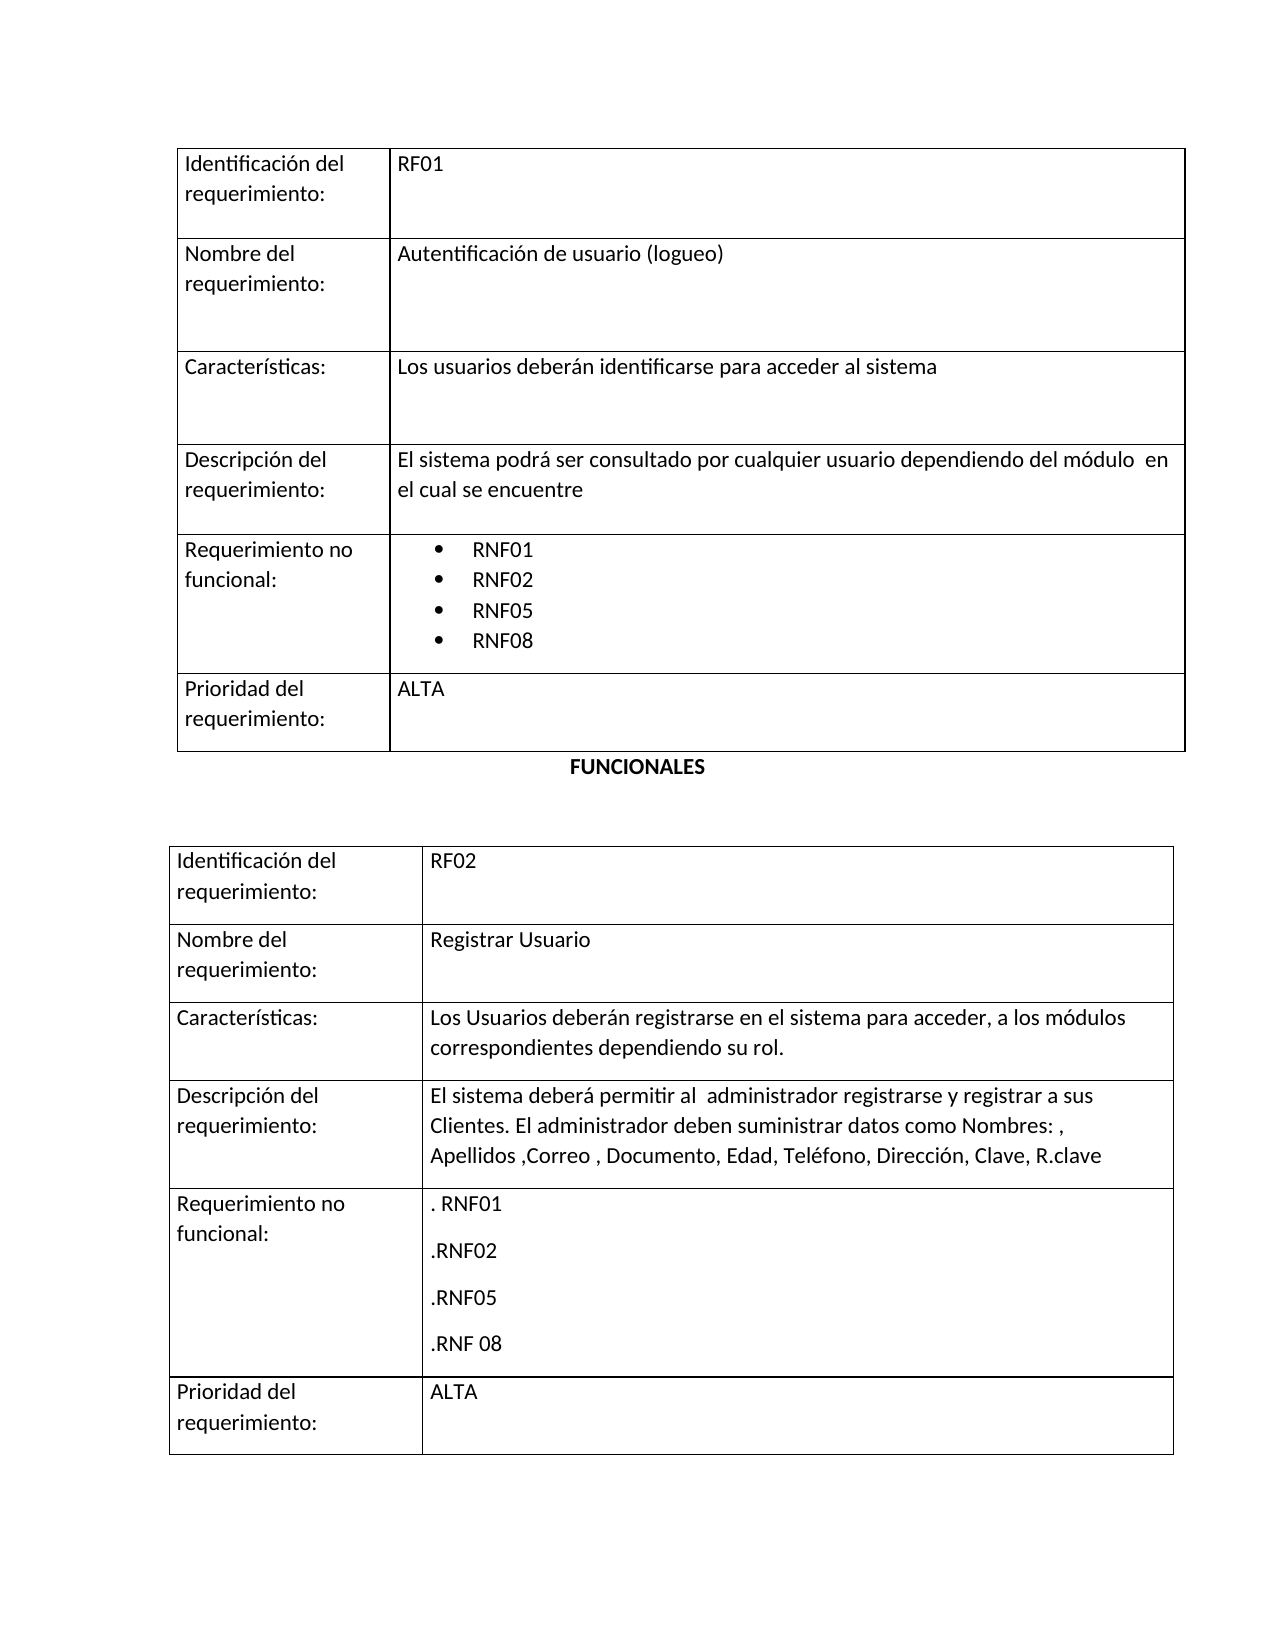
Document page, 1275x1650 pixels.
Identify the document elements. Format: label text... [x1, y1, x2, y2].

text FUNCIONALES [177, 752, 1098, 780]
table_header RF01 [391, 149, 1184, 238]
table_header Identificación del requerimiento: [178, 149, 389, 238]
table_cell El sistema podrá ser consultado por cualquier usuario dependiendo del módulo en el cual se encuentre [391, 445, 1184, 534]
table_cell Prioridad del requerimiento: [178, 674, 389, 751]
table_cell ALTA [391, 674, 1184, 751]
table_cell Requerimiento no funcional: [170, 1189, 422, 1376]
table_header Identificación del requerimiento: [170, 847, 422, 924]
table_cell Nombre del requerimiento: [178, 239, 389, 351]
table_cell Los Usuarios deberán registrarse en el sistema para acceder, a los módulos correspondientes dependiendo su rol. [423, 1003, 1173, 1080]
table_cell Nombre del requerimiento: [170, 925, 422, 1002]
table_cell Características: [178, 352, 389, 444]
table_cell Registrar Usuario [423, 925, 1173, 1002]
table_cell Los usuarios deberán identificarse para acceder al sistema [391, 352, 1184, 444]
table_cell . RNF01 .RNF02 .RNF05 .RNF 08 [423, 1189, 1173, 1376]
table_cell El sistema deberá permitir al administrador registrarse y registrar a sus Clientes. El administrador deben suministrar datos como Nombres: , Apellidos ,Correo , Documento, Edad, Teléfono, Dirección, Clave, R.clave [423, 1081, 1173, 1188]
table_cell RNF01 RNF02 RNF05 RNF08 [391, 535, 1184, 673]
table_cell ALTA [423, 1378, 1173, 1454]
table_cell Características: [170, 1003, 422, 1080]
table_cell Autentificación de usuario (logueo) [391, 239, 1184, 351]
table_header RF02 [423, 847, 1173, 924]
table_cell Descripción del requerimiento: [178, 445, 389, 534]
table_cell Requerimiento no funcional: [178, 535, 389, 673]
table_cell Prioridad del requerimiento: [170, 1378, 422, 1454]
table_cell Descripción del requerimiento: [170, 1081, 422, 1188]
